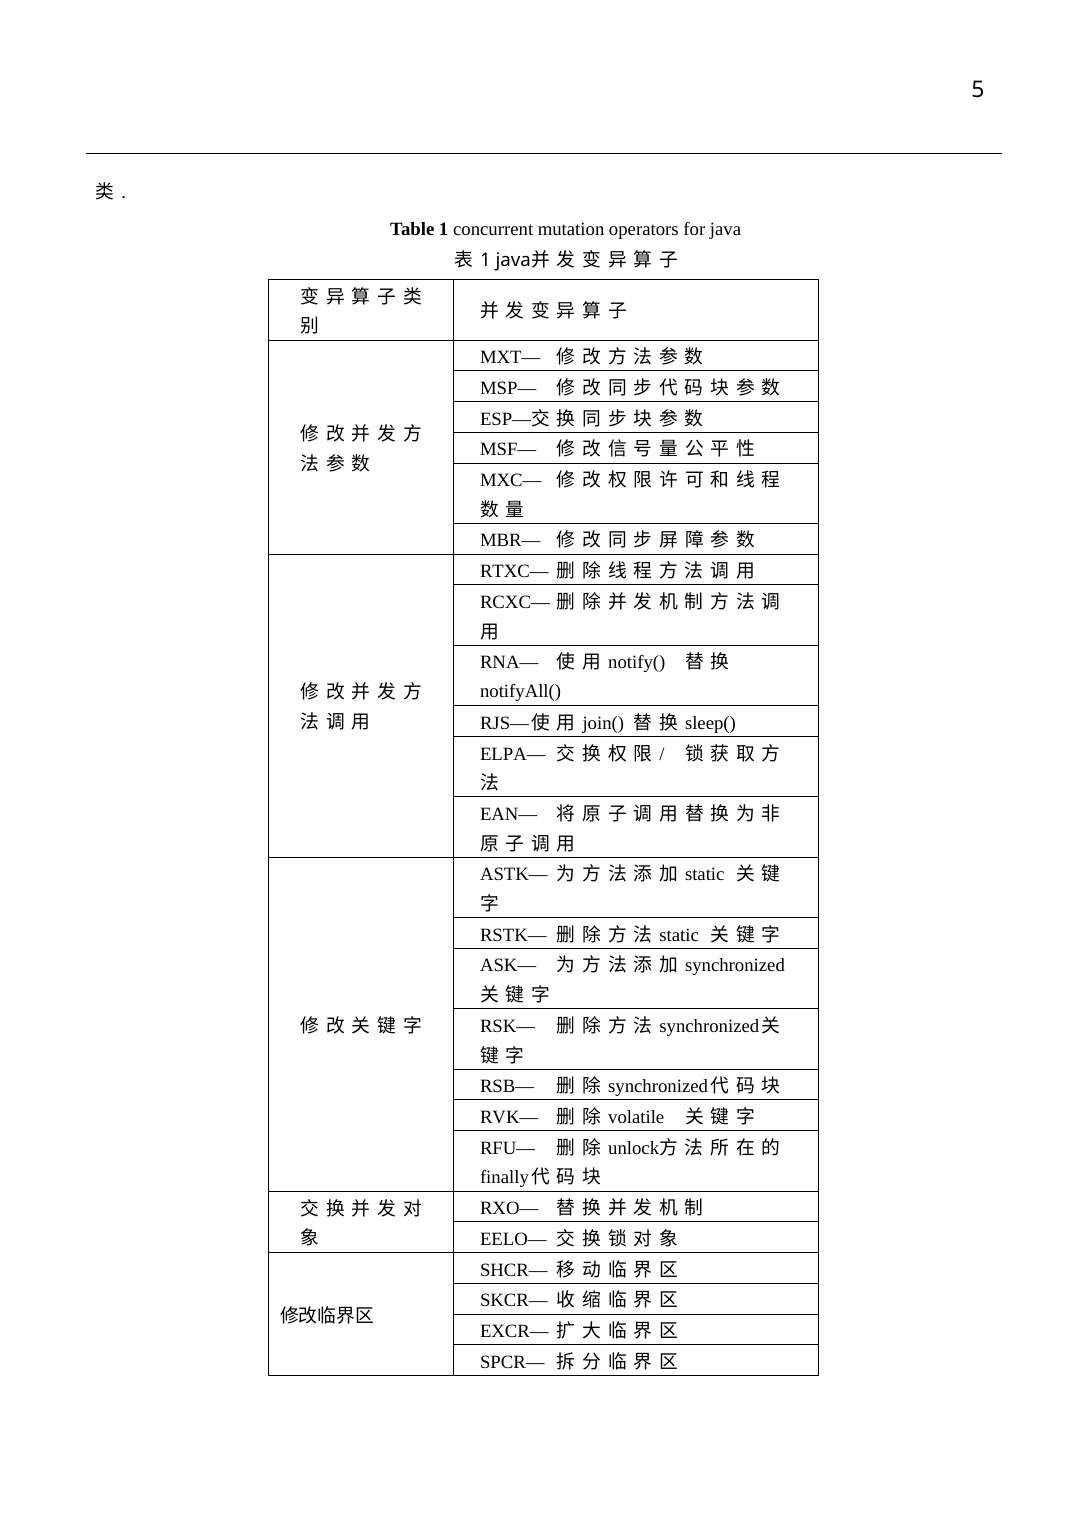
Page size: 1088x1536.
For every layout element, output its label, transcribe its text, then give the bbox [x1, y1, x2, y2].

table_cell SHCR—移动临界区 [454, 1253, 818, 1283]
table_cell MBR—修改同步屏障参数 [454, 524, 818, 553]
table_cell MSF—修改信号量公平性 [454, 433, 818, 462]
table_cell ESP—交换同步块参数 [454, 402, 818, 432]
table_cell RFU—删除unlock方法所在的finally代码块 [454, 1131, 818, 1191]
table_header 并发变异算子 [454, 280, 818, 339]
table_cell 修改并发方法参数 [269, 341, 453, 553]
table_header 变异算子类别 [269, 280, 453, 339]
table_cell MXC—修改权限许可和线程数量 [454, 464, 818, 523]
table_cell 修改临界区 [269, 1253, 453, 1375]
text Table 1 concurrent mutation operators for java [95, 214, 992, 243]
table_cell ASTK—为方法添加static关键字 [454, 858, 818, 917]
table_cell RSK—删除方法synchronized关键字 [454, 1009, 818, 1069]
table_cell EXCR—扩大临界区 [454, 1315, 818, 1344]
table_cell ELPA—交换权限/锁获取方法 [454, 737, 818, 796]
table_cell RTXC—删除线程方法调用 [454, 555, 818, 584]
table_cell RSTK—删除方法static关键字 [454, 918, 818, 948]
table_cell MXT—修改方法参数 [454, 341, 818, 370]
table_cell 修改关键字 [269, 858, 453, 1191]
table_cell EELO—交换锁对象 [454, 1222, 818, 1252]
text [95, 175, 992, 205]
table_cell SKCR—收缩临界区 [454, 1284, 818, 1313]
table_cell RCXC—删除并发机制方法调用 [454, 585, 818, 645]
table_cell SPCR—拆分临界区 [454, 1345, 818, 1375]
table_cell RVK—删除volatile关键字 [454, 1100, 818, 1130]
table_cell RNA—使用notify()替换notifyAll() [454, 646, 818, 705]
table_cell EAN—将原子调用替换为非原子调用 [454, 797, 818, 857]
table_cell RJS—使用join()替换sleep() [454, 706, 818, 736]
table_cell 修改并发方法调用 [269, 555, 453, 857]
text 表1 java并发变异算子 [95, 243, 992, 273]
table_cell ASK—为方法添加synchronized关键字 [454, 949, 818, 1008]
table_cell MSP—修改同步代码块参数 [454, 371, 818, 401]
table_cell RXO—替换并发机制 [454, 1192, 818, 1221]
table_cell 交换并发对象 [269, 1192, 453, 1252]
table_cell RSB—删除synchronized代码块 [454, 1070, 818, 1099]
